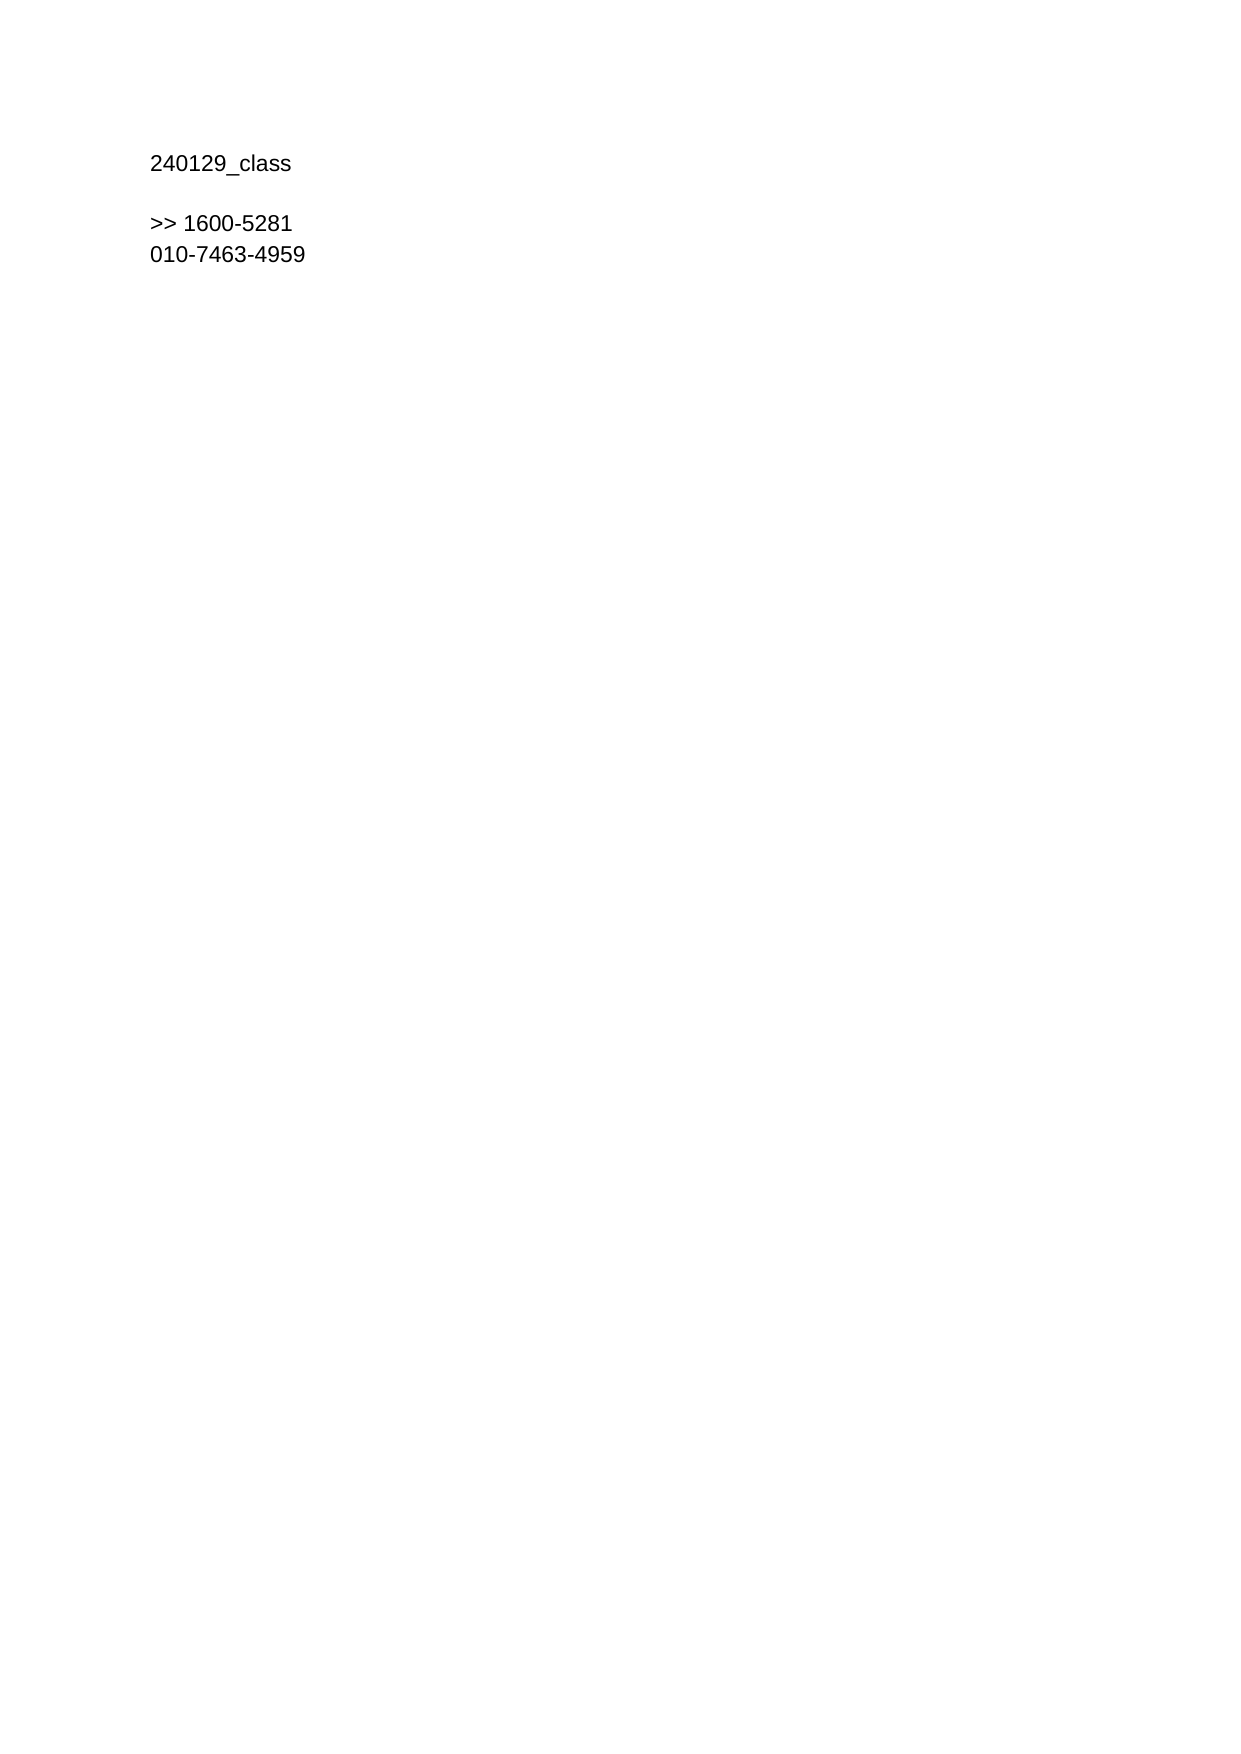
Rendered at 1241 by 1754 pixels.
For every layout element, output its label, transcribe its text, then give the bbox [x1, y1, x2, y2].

text 240129_class [150, 150, 1090, 176]
text 010-7463-4959 [150, 241, 1090, 267]
text >> 1600-5281 [150, 210, 1090, 237]
